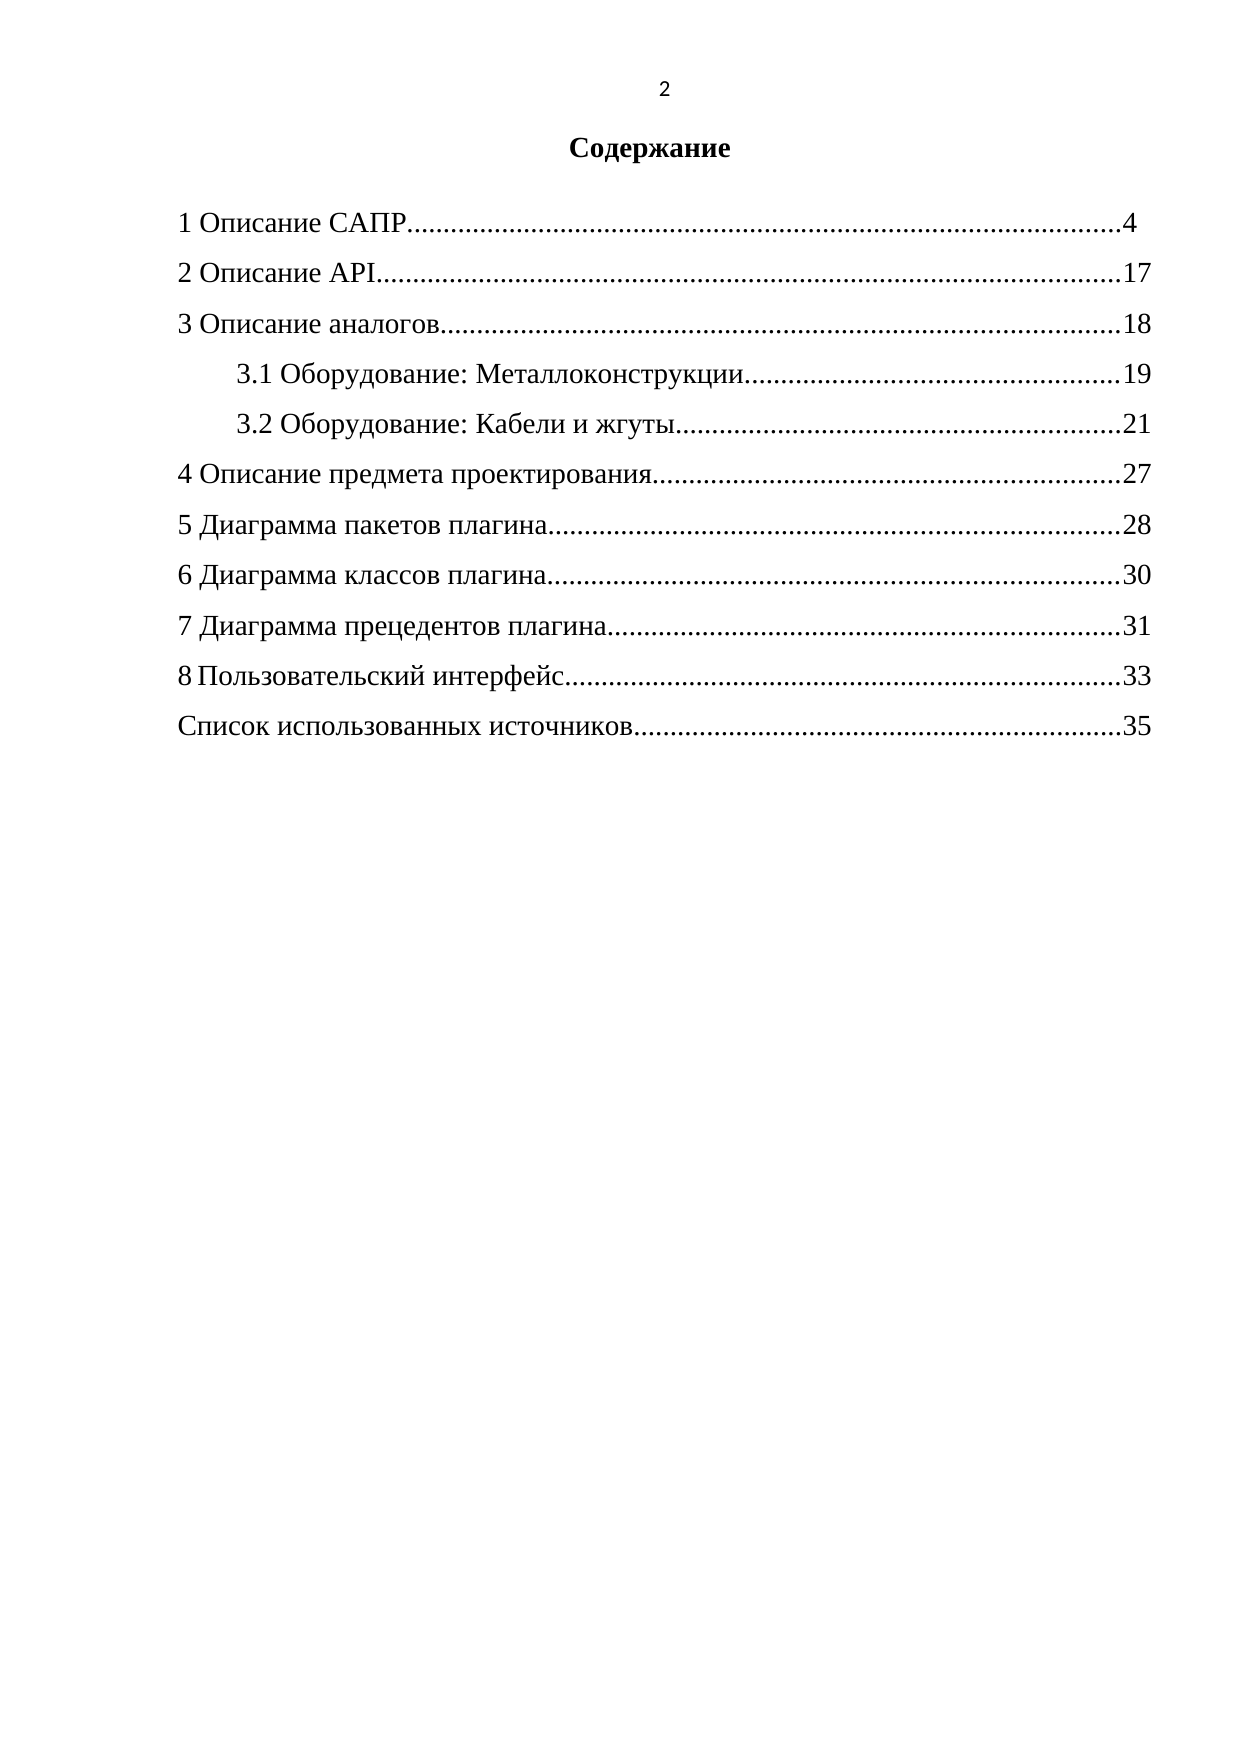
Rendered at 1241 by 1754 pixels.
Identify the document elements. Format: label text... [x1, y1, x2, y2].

text 8 Пользовательский интерфейс 33 [177, 658, 1152, 691]
text 3 Описание аналогов 18 [177, 306, 1152, 339]
text 2 Описание API 17 [177, 255, 1152, 289]
text 5 Диаграмма пакетов плагина 28 [177, 507, 1152, 541]
text 3.2 Оборудование: Кабели и жгуты 21 [177, 406, 1152, 440]
text 3.1 Оборудование: Металлоконструкции 19 [177, 356, 1152, 389]
text 7 Диаграмма прецедентов плагина 31 [177, 608, 1152, 641]
text 4 Описание предмета проектирования 27 [177, 457, 1152, 490]
text Список использованных источников 35 [177, 708, 1152, 742]
text 6 Диаграмма классов плагина 30 [177, 557, 1152, 591]
text 1 Описание САПР 4 [177, 205, 1152, 239]
text Содержание [177, 130, 1122, 163]
